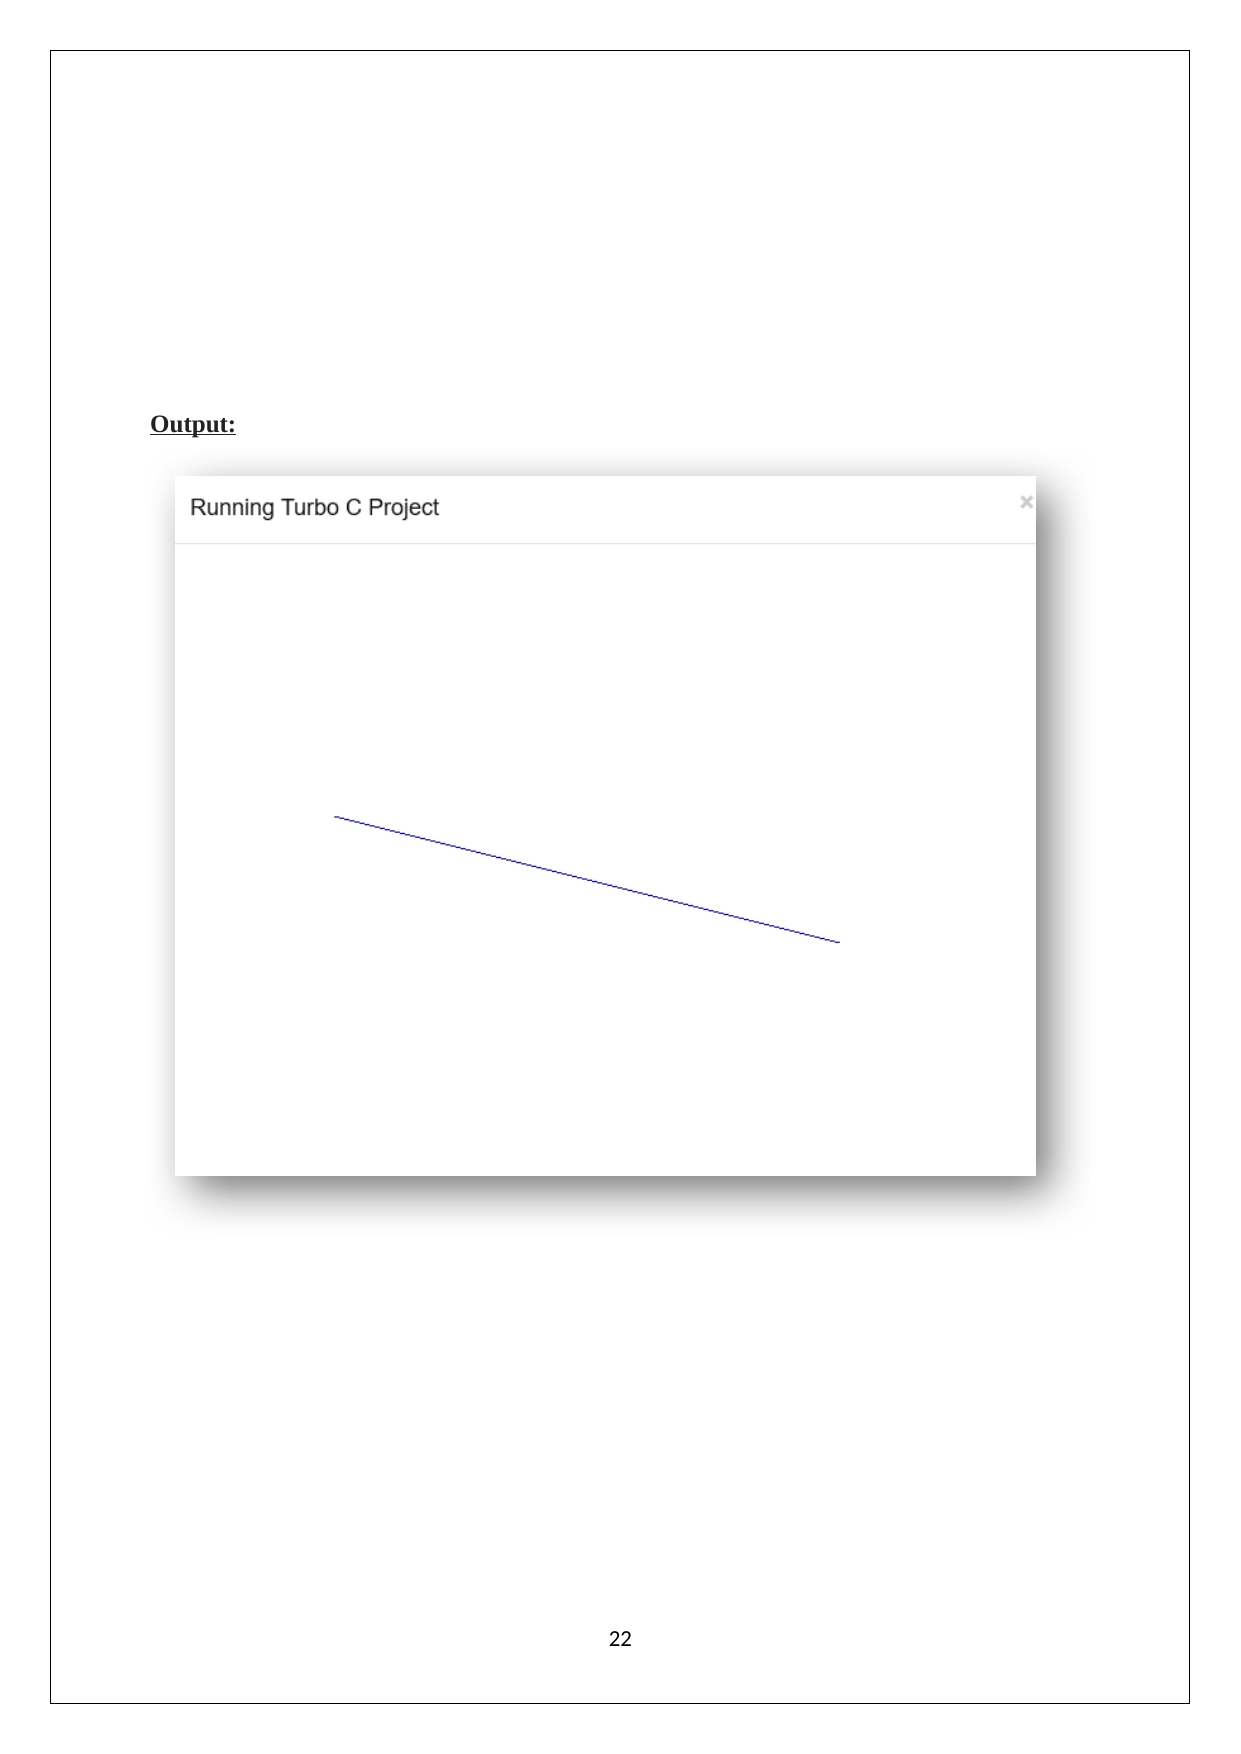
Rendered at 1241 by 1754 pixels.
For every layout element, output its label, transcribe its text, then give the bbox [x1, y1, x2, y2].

text Output: [150, 409, 1090, 437]
picture [175, 476, 1036, 1176]
